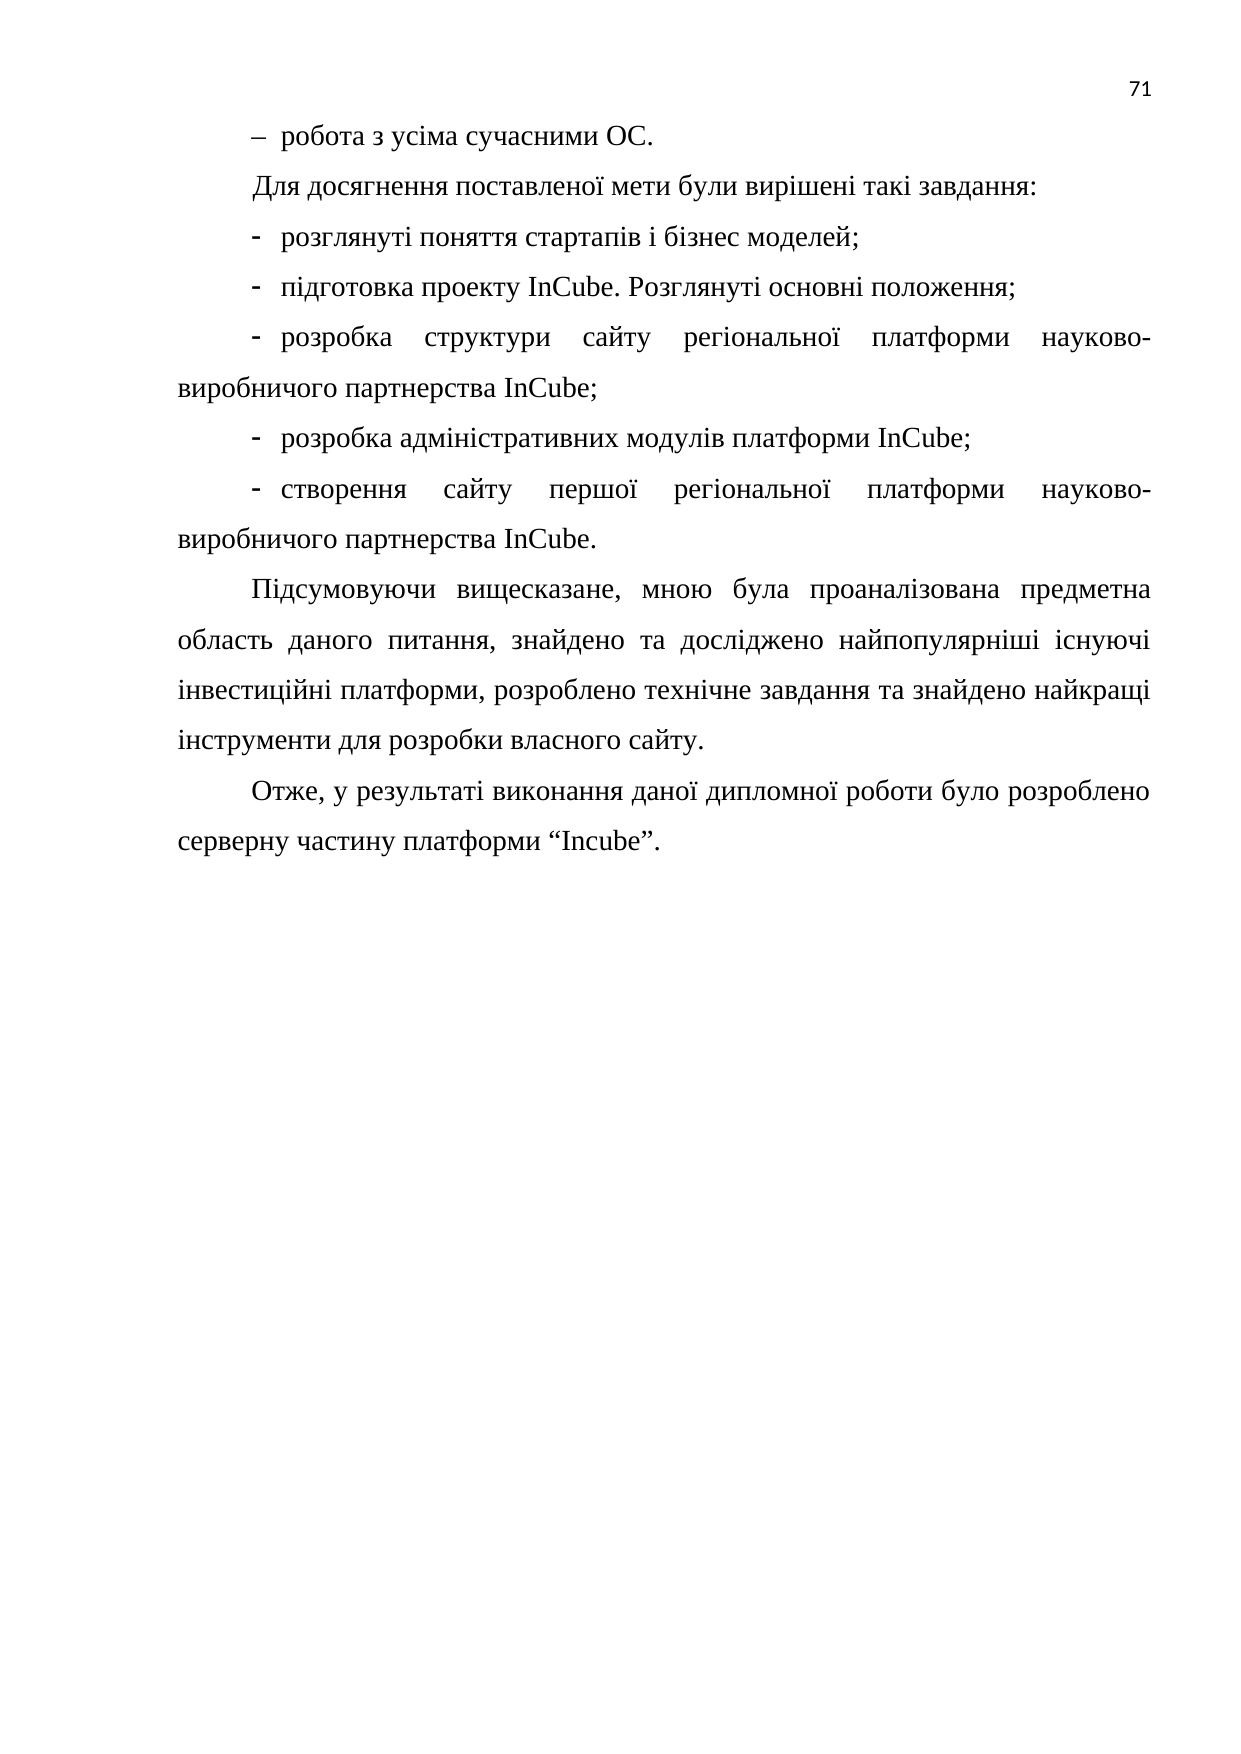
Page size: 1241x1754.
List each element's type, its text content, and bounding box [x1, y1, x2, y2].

list розробка адміністративних модулів платформи InCube; [177, 420, 1152, 454]
text Підсумовуючи вищесказане, мною була проаналізована предметна область даного питання, знайдено та досліджено найпопулярніші існуючі інвестиційні платформи, розроблено технічне завдання та знайдено найкращі інструменти для розробки власного сайту. [177, 571, 1152, 756]
list створення сайту першої регіональної платформи науково-виробничого партнерства InCube. [177, 471, 1152, 555]
list підготовка проекту InCube. Розглянуті основні положення; [177, 269, 1152, 303]
list розглянуті поняття стартапів і бізнес моделей; [177, 219, 1152, 252]
text – робота з усіма сучасними ОС. [177, 118, 1152, 152]
text Отже, у результаті виконання даної дипломної роботи було розроблено серверну частину платформи “Incube”. [177, 773, 1152, 857]
text Для досягнення поставленої мети були вирішені такі завдання: [177, 168, 1152, 202]
list розробка структури сайту регіональної платформи науково-виробничого партнерства InCube; [177, 319, 1152, 403]
